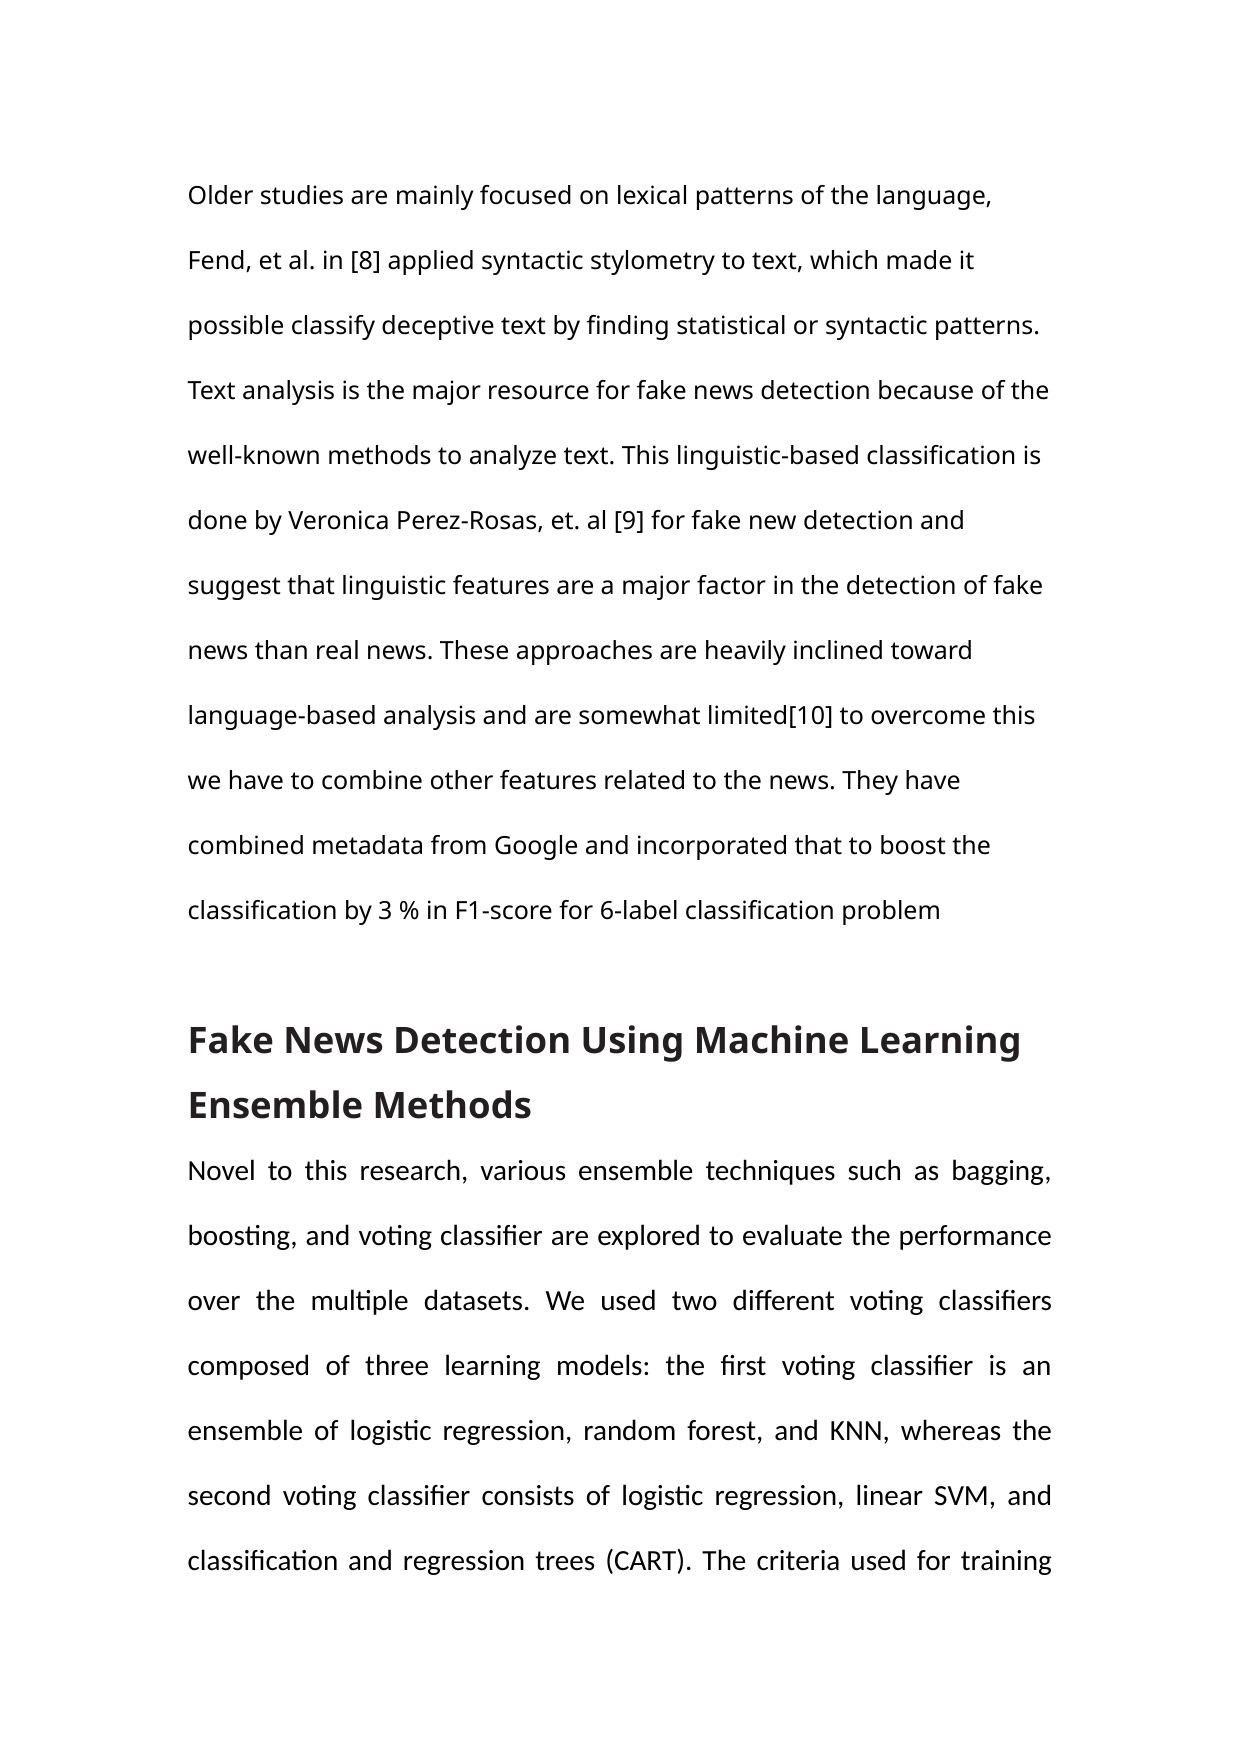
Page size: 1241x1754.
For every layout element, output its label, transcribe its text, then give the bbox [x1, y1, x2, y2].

text Older studies are mainly focused on lexical patterns of the language, Fend, et al. in [8] applied syntactic stylometry to text, which made it possible classify deceptive text by finding statistical or syntactic patterns. Text analysis is the major resource for fake news detection because of the well-known methods to analyze text. This linguistic-based classification is done by Veronica Perez-Rosas, et. al [9] for fake new detection and suggest that linguistic features are a major factor in the detection of fake news than real news. These approaches are heavily inclined toward language-based analysis and are somewhat limited[10] to overcome this we have to combine other features related to the news. They have combined metadata from Google and incorporated that to boost the classification by 3 % in F1-score for 6-label classification problem [187, 162, 1053, 942]
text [187, 1137, 1053, 1592]
text Fake News Detection Using Machine Learning Ensemble Methods [187, 1007, 1053, 1137]
